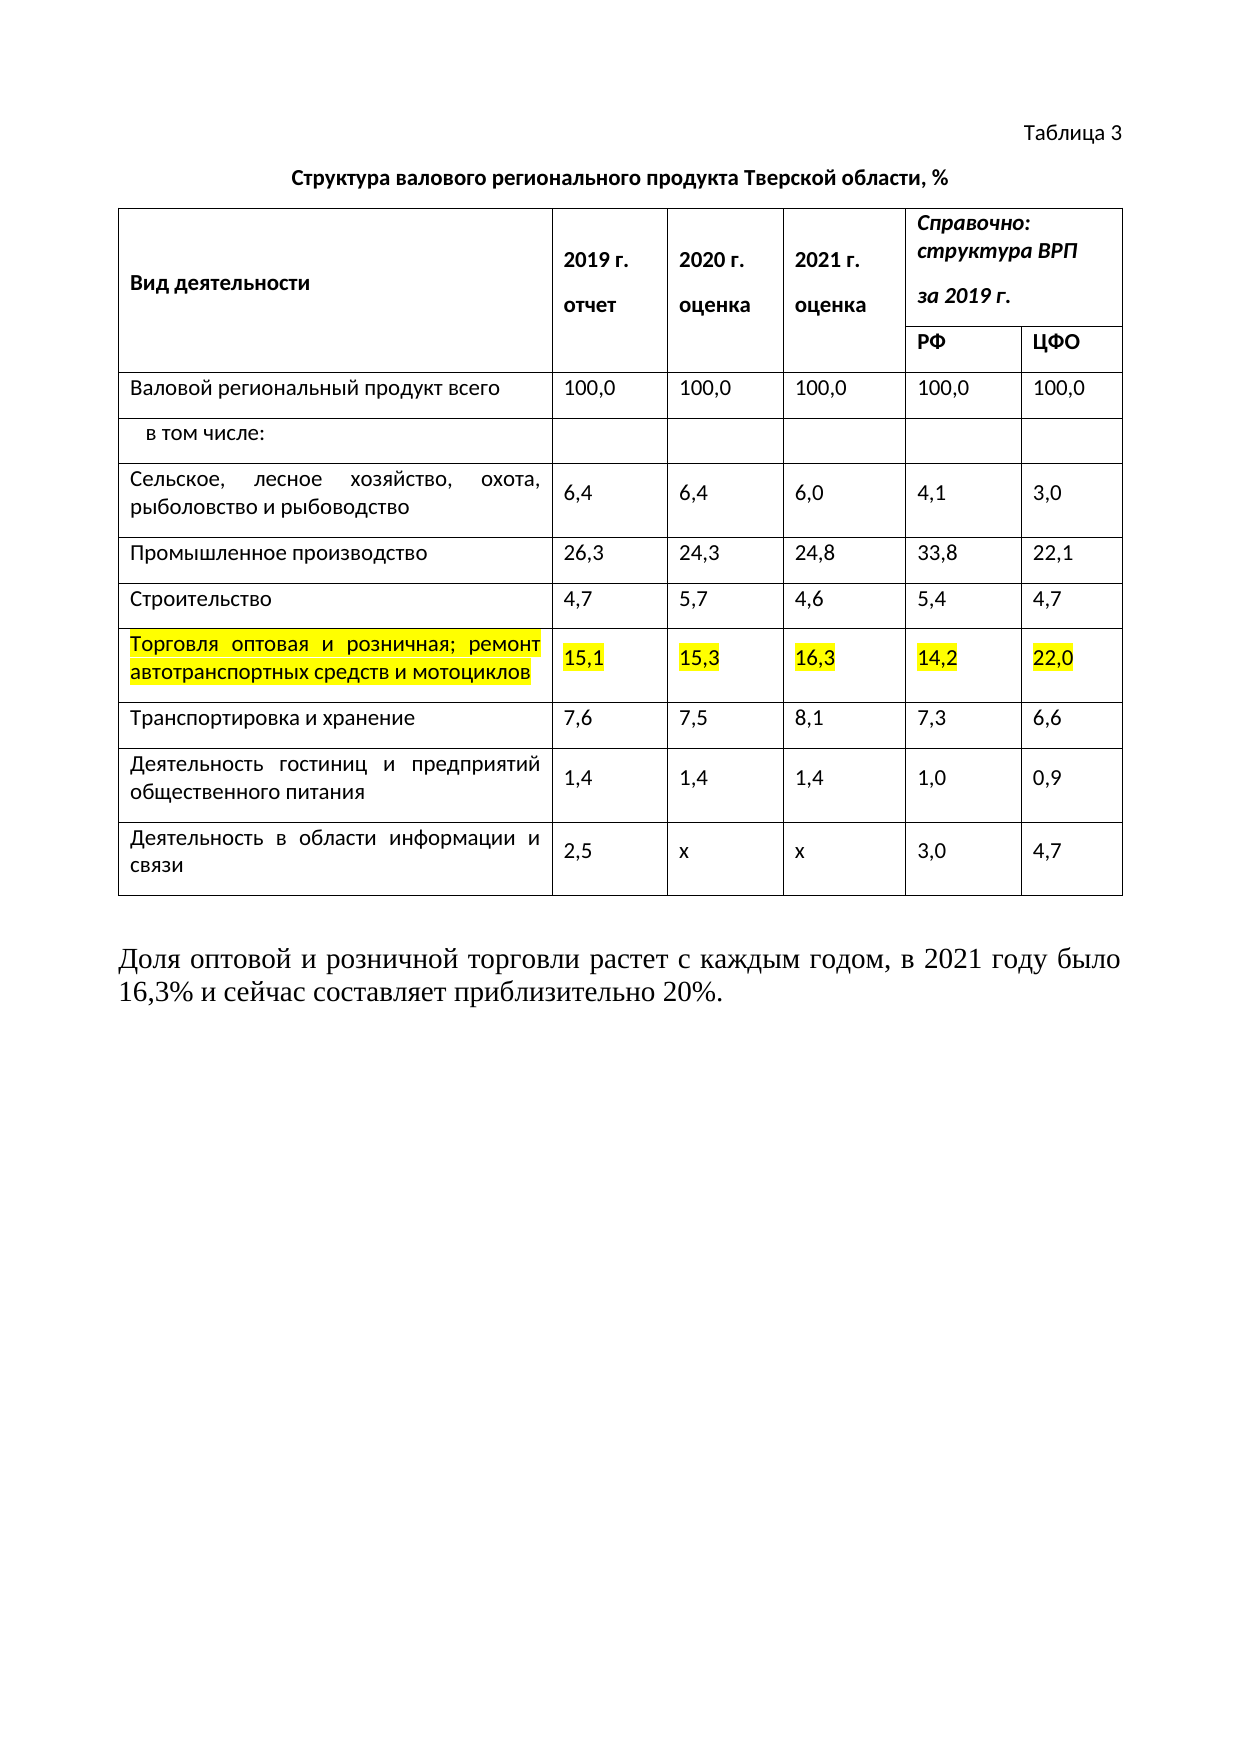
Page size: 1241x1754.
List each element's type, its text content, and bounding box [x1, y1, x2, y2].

table_cell [1022, 419, 1122, 463]
table_cell 1,0 [906, 749, 1021, 822]
table_cell 1,4 [668, 749, 783, 822]
table_cell 16,3 [784, 629, 905, 702]
table_header 2020 г. оценка [668, 209, 783, 372]
table_cell 1,4 [553, 749, 667, 822]
table_cell 15,1 [553, 629, 667, 702]
table_cell Промышленное производство [119, 538, 552, 583]
table_cell РФ [906, 327, 1021, 372]
table_header Справочно: структура ВРП за 2019 г. [906, 209, 1122, 326]
table_cell Сельское, лесное хозяйство, охота, рыболовство и рыбоводство [119, 464, 552, 537]
table_cell 100,0 [668, 373, 783, 417]
table_cell 100,0 [553, 373, 667, 417]
table_cell 4,7 [1022, 823, 1122, 895]
table_cell 4,6 [784, 584, 905, 628]
table_cell 100,0 [1022, 373, 1122, 417]
table_cell 7,6 [553, 703, 667, 748]
table_cell 24,8 [784, 538, 905, 583]
table_cell Деятельность гостиниц и предприятий общественного питания [119, 749, 552, 822]
table_cell ЦФО [1022, 327, 1122, 372]
table_cell 33,8 [906, 538, 1021, 583]
table_cell 8,1 [784, 703, 905, 748]
table_cell Торговля оптовая и розничная; ремонт автотранспортных средств и мотоциклов [119, 629, 552, 702]
table_cell 100,0 [906, 373, 1021, 417]
table_cell 6,4 [553, 464, 667, 537]
table_cell 6,0 [784, 464, 905, 537]
table_cell 14,2 [906, 629, 1021, 702]
table_cell Валовой региональный продукт всего [119, 373, 552, 417]
table_cell 3,0 [906, 823, 1021, 895]
table_cell 22,0 [1022, 629, 1122, 702]
table_cell Транспортировка и хранение [119, 703, 552, 748]
text Таблица 3 [118, 118, 1122, 146]
table_cell 4,1 [906, 464, 1021, 537]
table_cell 2,5 [553, 823, 667, 895]
table_cell 7,3 [906, 703, 1021, 748]
table_cell 5,7 [668, 584, 783, 628]
table_cell Деятельность в области информации и связи [119, 823, 552, 895]
table_header 2019 г. отчет [553, 209, 667, 372]
table_cell 6,4 [668, 464, 783, 537]
table_cell в том числе: [119, 419, 552, 463]
text Доля оптовой и розничной торговли растет с каждым годом, в 2021 году было 16,3% и сейчас составляет приблизительно 20%. [118, 941, 1122, 1008]
table_cell Строительство [119, 584, 552, 628]
table_cell 4,7 [553, 584, 667, 628]
table_cell 1,4 [784, 749, 905, 822]
table_header Вид деятельности [119, 209, 552, 372]
table_cell 3,0 [1022, 464, 1122, 537]
table_cell [553, 419, 667, 463]
table_cell 100,0 [784, 373, 905, 417]
table_header 2021 г. оценка [784, 209, 905, 372]
table_cell 26,3 [553, 538, 667, 583]
table_cell [668, 419, 783, 463]
table_cell [906, 419, 1021, 463]
table_cell [784, 419, 905, 463]
text Структура валового регионального продукта Тверской области, % [118, 163, 1122, 191]
table_cell 4,7 [1022, 584, 1122, 628]
table_cell x [784, 823, 905, 895]
table_cell х [668, 823, 783, 895]
table_cell 0,9 [1022, 749, 1122, 822]
table_cell 22,1 [1022, 538, 1122, 583]
table_cell 5,4 [906, 584, 1021, 628]
table_cell 15,3 [668, 629, 783, 702]
table_cell 24,3 [668, 538, 783, 583]
table_cell 7,5 [668, 703, 783, 748]
table_cell 6,6 [1022, 703, 1122, 748]
